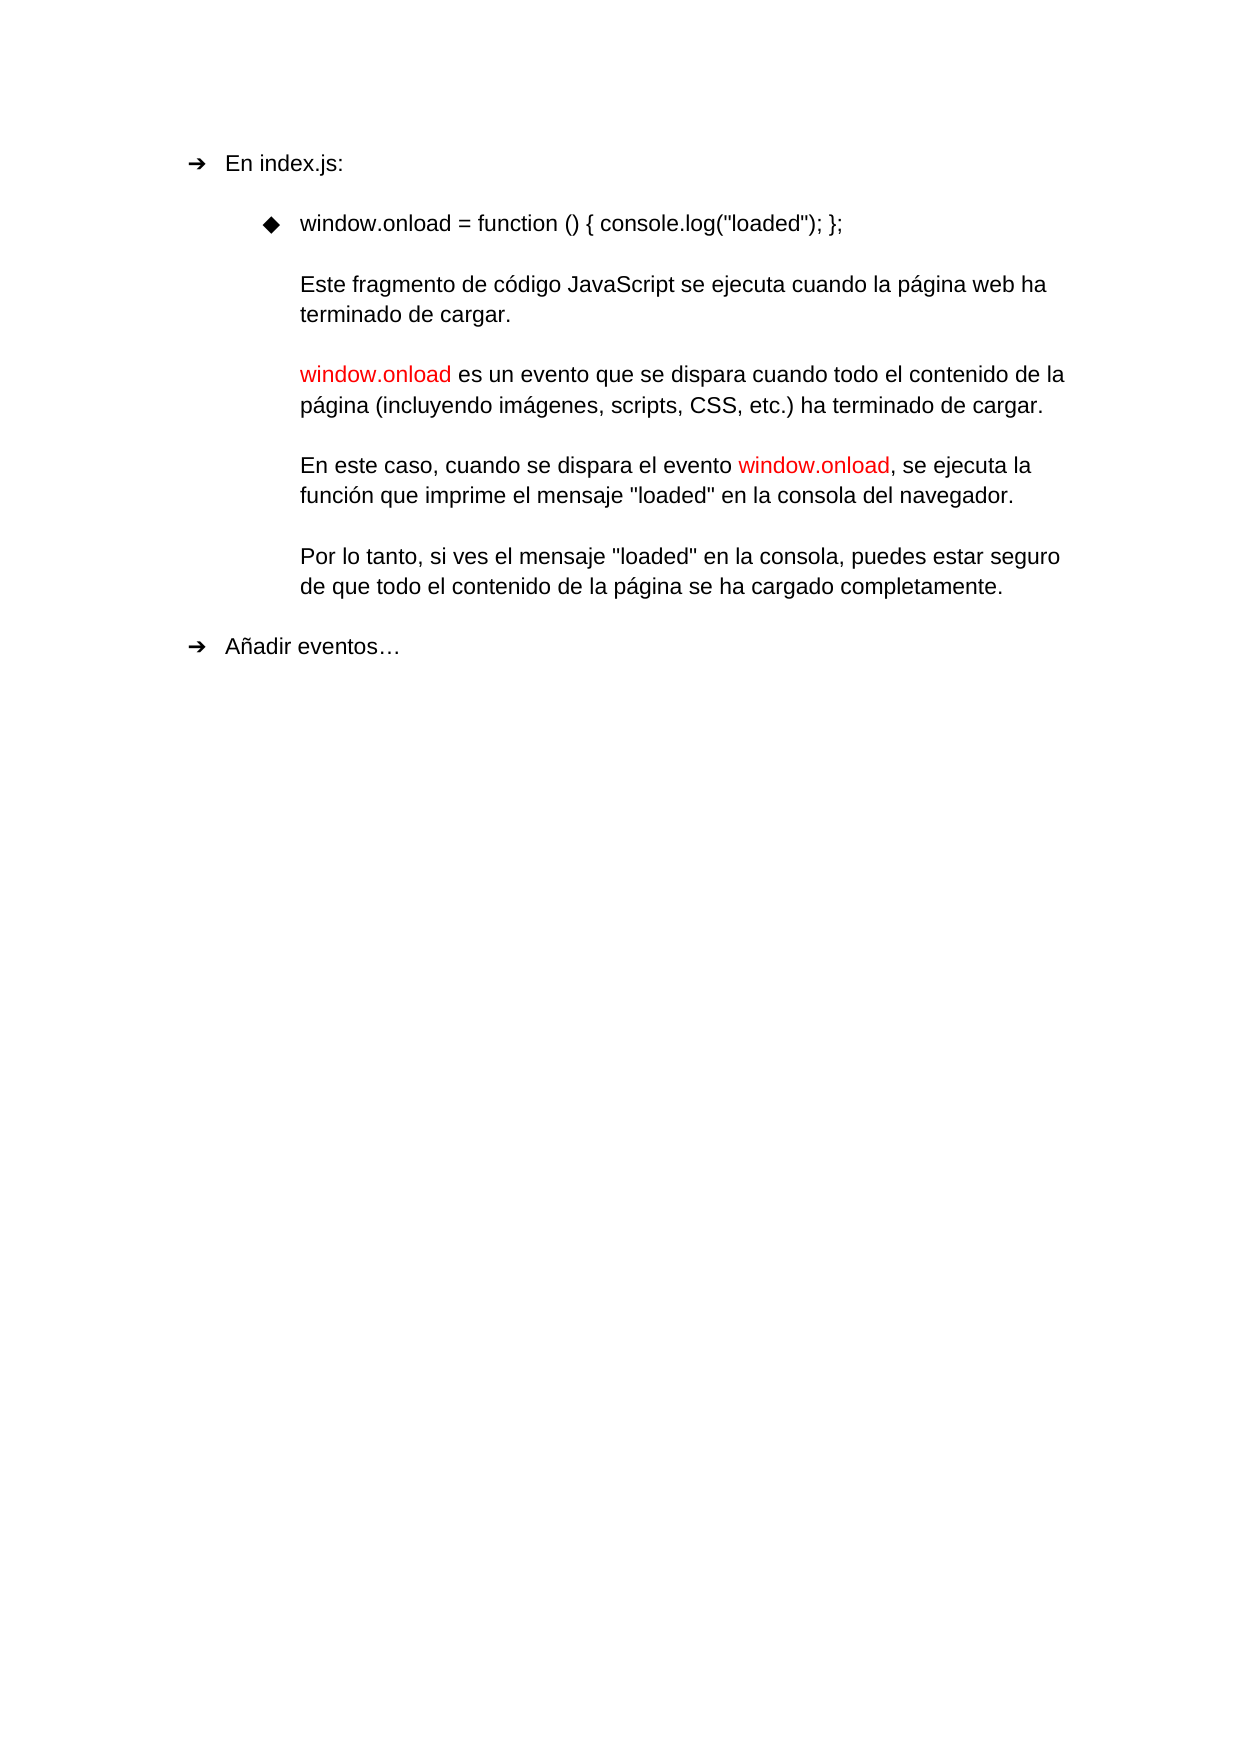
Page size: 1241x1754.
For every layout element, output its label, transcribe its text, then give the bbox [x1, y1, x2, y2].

list En index.js: [187, 150, 1090, 176]
list Añadir eventos… [187, 633, 1090, 660]
text Por lo tanto, si ves el mensaje "loaded" en la consola, puedes estar seguro de que todo el contenido de la página se ha cargado completamente. [300, 543, 1090, 599]
text Este fragmento de código JavaScript se ejecuta cuando la página web ha terminado de cargar. [300, 271, 1090, 327]
list window.onload = function () { console.log("loaded"); }; [262, 210, 1090, 237]
text En este caso, cuando se dispara el evento window.onload, se ejecuta la función que imprime el mensaje "loaded" en la consola del navegador. [300, 452, 1090, 509]
text window.onload es un evento que se dispara cuando todo el contenido de la página (incluyendo imágenes, scripts, CSS, etc.) ha terminado de cargar. [300, 361, 1090, 418]
